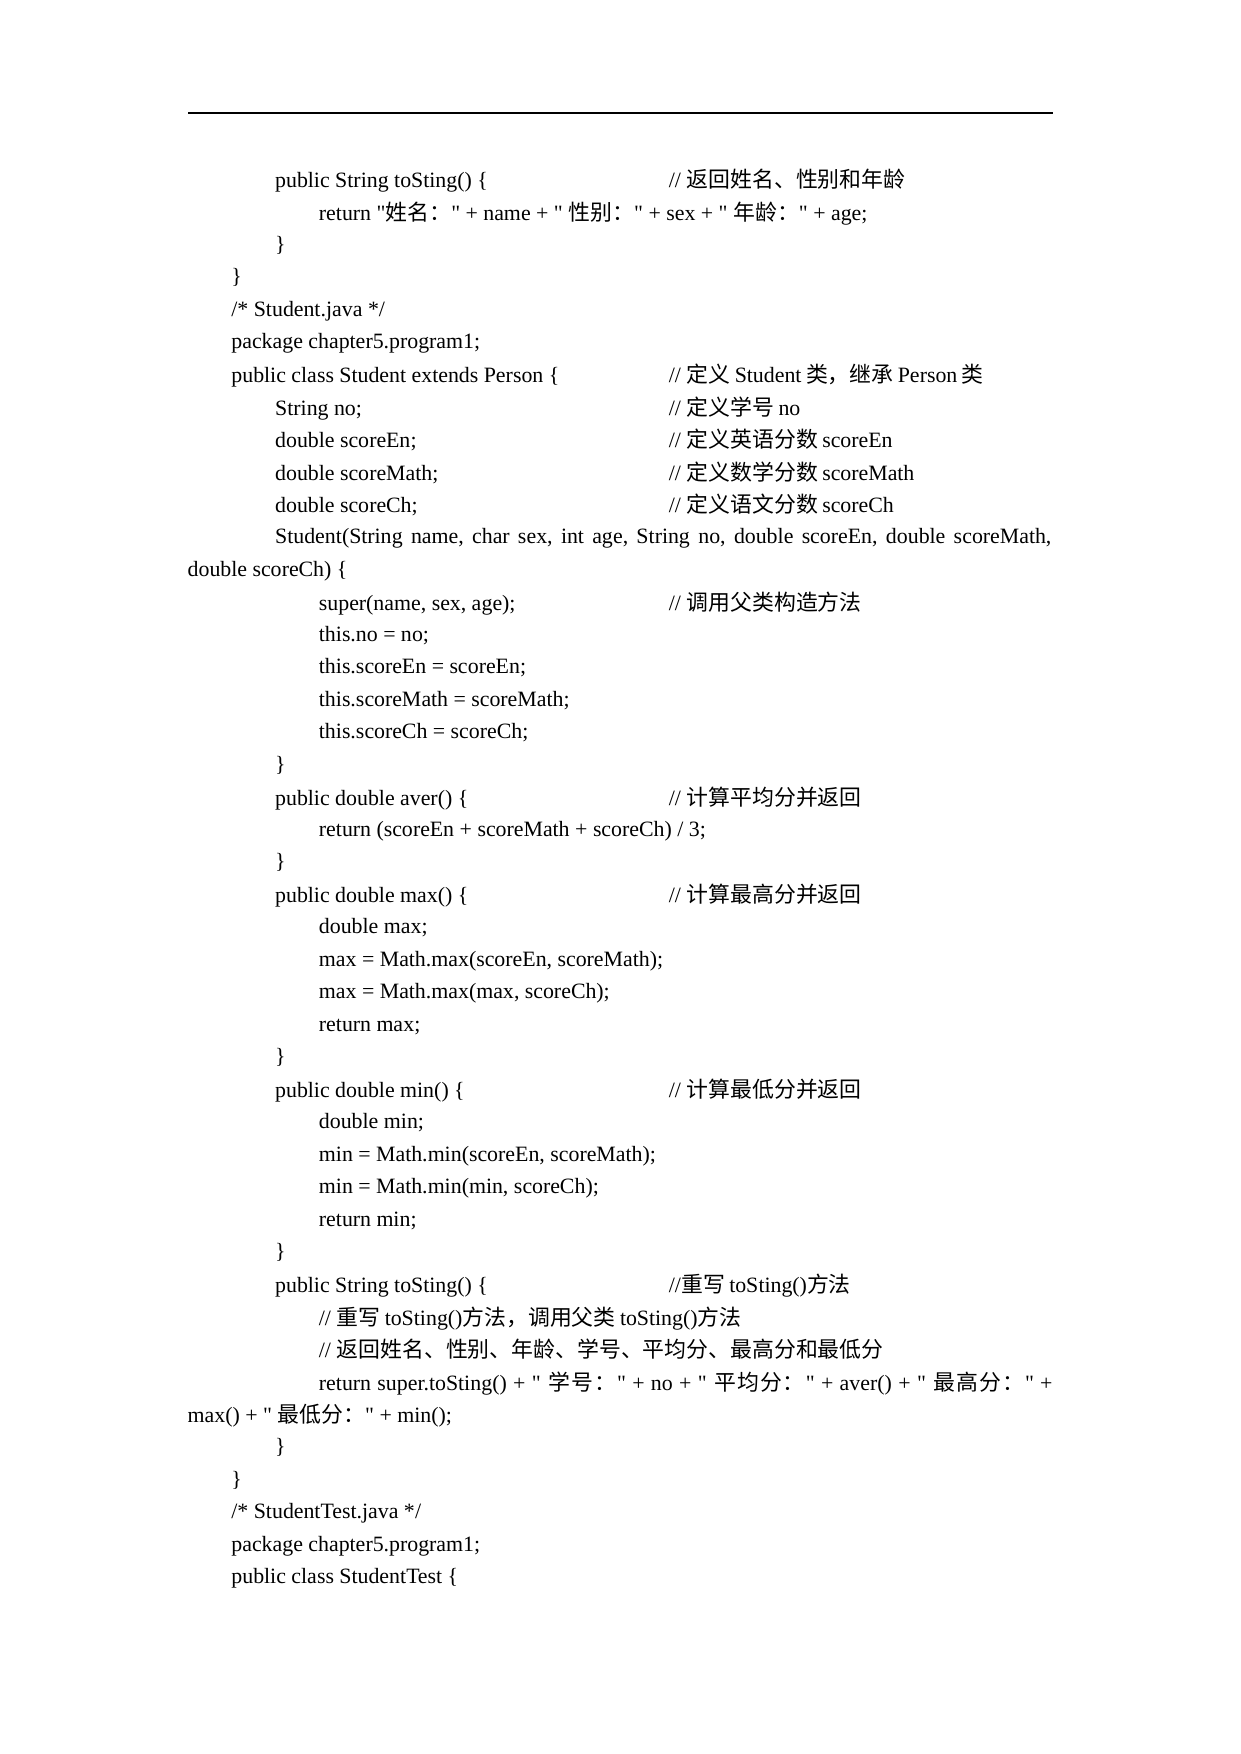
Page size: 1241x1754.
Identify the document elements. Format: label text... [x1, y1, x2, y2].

text public class Student extends Person { // 定义Student类，继承Person类 [187, 357, 1053, 389]
text public class StudentTest { [187, 1559, 1053, 1592]
text public String toSting() { // 返回姓名、性别和年龄 [187, 162, 1053, 194]
text double scoreEn; // 定义英语分数scoreEn [187, 422, 1053, 454]
text } [187, 1429, 1053, 1462]
text min = Math.min(scoreEn, scoreMath); [187, 1137, 1053, 1169]
text double scoreCh; // 定义语文分数scoreCh [187, 487, 1053, 519]
text return super.toSting() + " 学号：" + no + " 平均分：" + aver() + " 最高分：" + max() + " 最低分：" + min(); [187, 1364, 1053, 1429]
text return max; [187, 1007, 1053, 1039]
text // 重写toSting()方法，调用父类toSting()方法 [187, 1299, 1053, 1332]
text package chapter5.program1; [187, 324, 1053, 357]
text double min; [187, 1104, 1053, 1137]
text /* StudentTest.java */ [187, 1494, 1053, 1527]
text public double max() { // 计算最高分并返回 [187, 877, 1053, 909]
text this.scoreCh = scoreCh; [187, 714, 1053, 747]
text } [187, 1234, 1053, 1267]
text min = Math.min(min, scoreCh); [187, 1169, 1053, 1202]
text String no; // 定义学号no [187, 389, 1053, 422]
text return min; [187, 1202, 1053, 1234]
text max = Math.max(max, scoreCh); [187, 974, 1053, 1007]
text double max; [187, 909, 1053, 942]
text this.no = no; [187, 617, 1053, 649]
text } [187, 259, 1053, 292]
text double scoreMath; // 定义数学分数scoreMath [187, 454, 1053, 487]
text Student(String name, char sex, int age, String no, double scoreEn, double scoreMath, double scoreCh) { [187, 519, 1053, 584]
text } [187, 1462, 1053, 1494]
text } [187, 844, 1053, 877]
text } [187, 1039, 1053, 1072]
text } [187, 747, 1053, 779]
text public String toSting() { //重写toSting()方法 [187, 1267, 1053, 1299]
text public double aver() { // 计算平均分并返回 [187, 779, 1053, 812]
text /* Student.java */ [187, 292, 1053, 324]
text this.scoreMath = scoreMath; [187, 682, 1053, 714]
text package chapter5.program1; [187, 1527, 1053, 1559]
text super(name, sex, age); // 调用父类构造方法 [187, 584, 1053, 617]
text // 返回姓名、性别、年龄、学号、平均分、最高分和最低分 [187, 1332, 1053, 1364]
text } [187, 227, 1053, 259]
text this.scoreEn = scoreEn; [187, 649, 1053, 682]
text return "姓名：" + name + " 性别：" + sex + " 年龄：" + age; [187, 194, 1053, 227]
text return (scoreEn + scoreMath + scoreCh) / 3; [187, 812, 1053, 844]
text max = Math.max(scoreEn, scoreMath); [187, 942, 1053, 974]
text public double min() { // 计算最低分并返回 [187, 1072, 1053, 1104]
